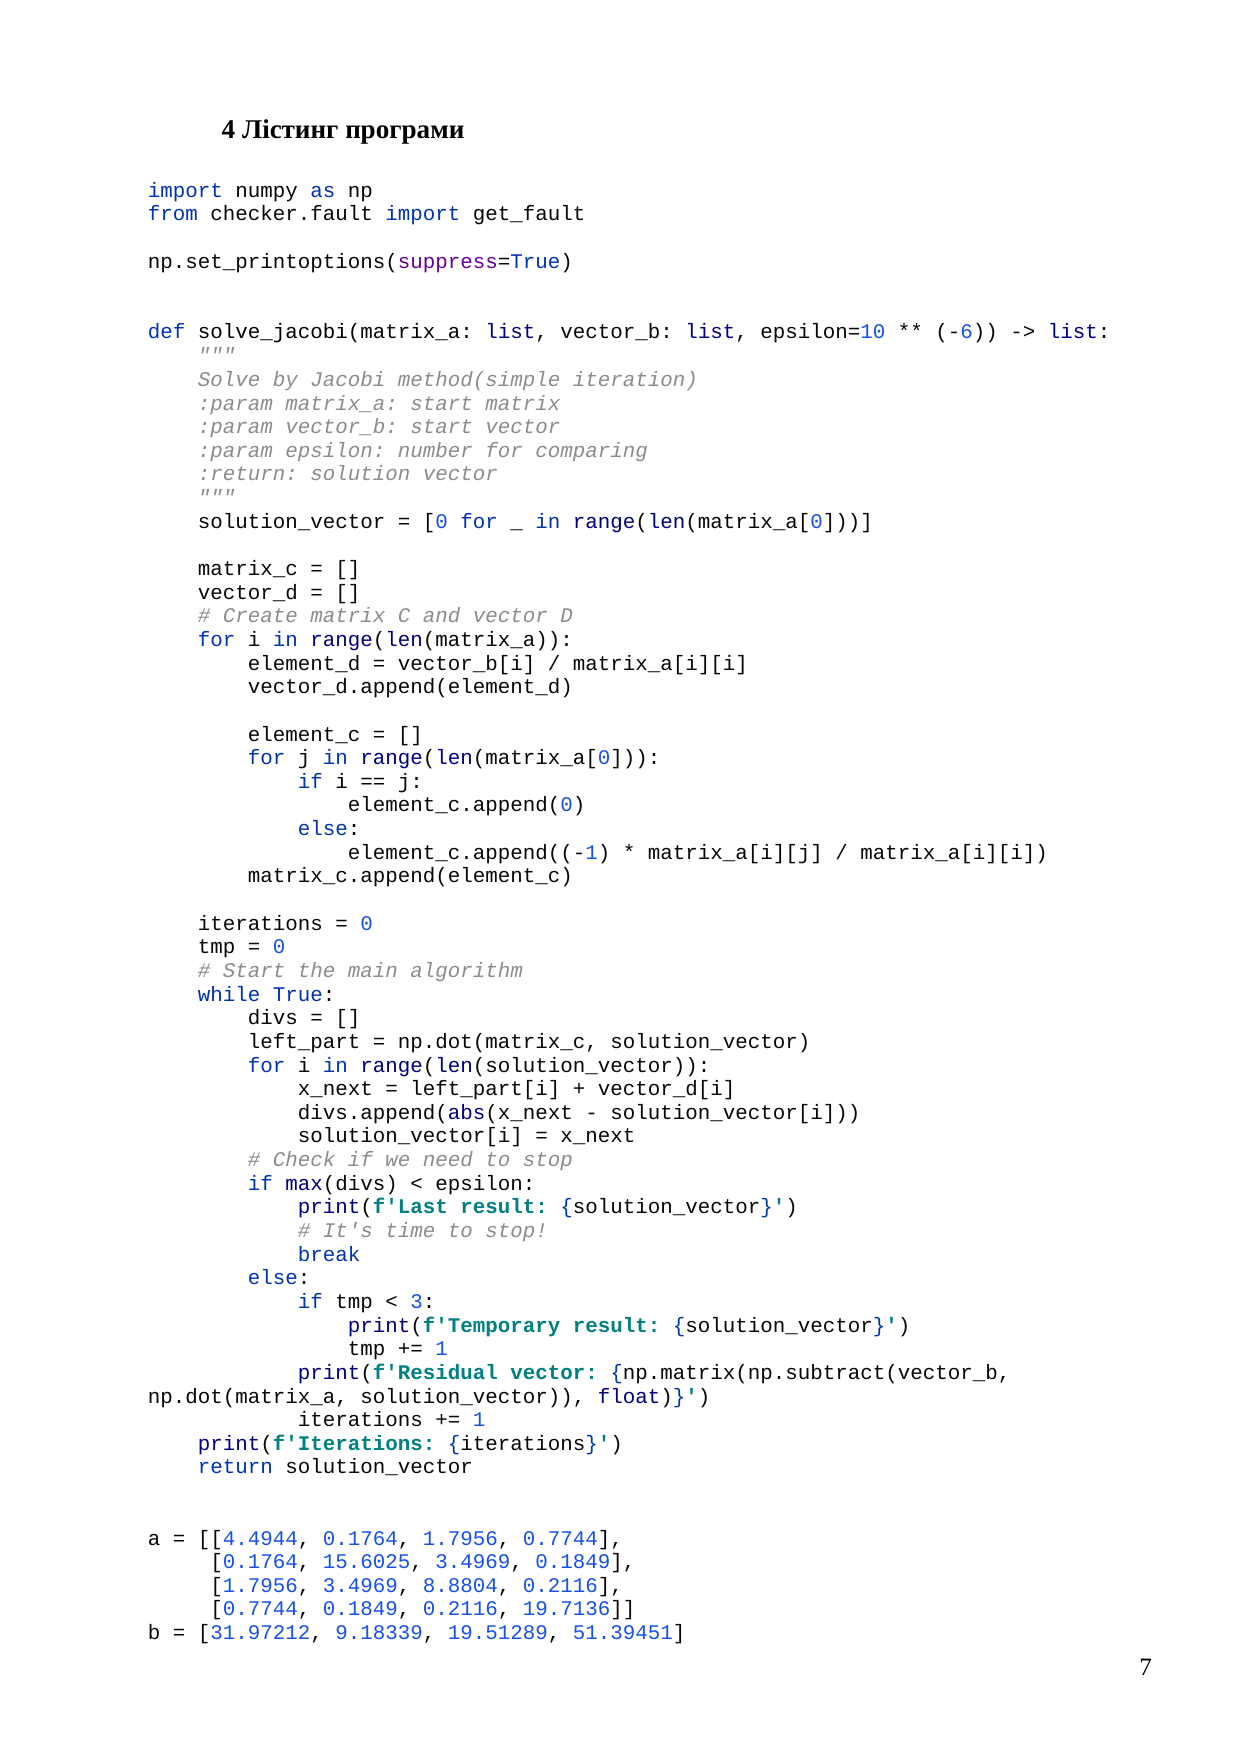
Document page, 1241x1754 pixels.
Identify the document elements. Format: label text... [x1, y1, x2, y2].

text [148, 180, 1152, 1646]
subtitle 4 Лістинг програми [148, 113, 1152, 145]
